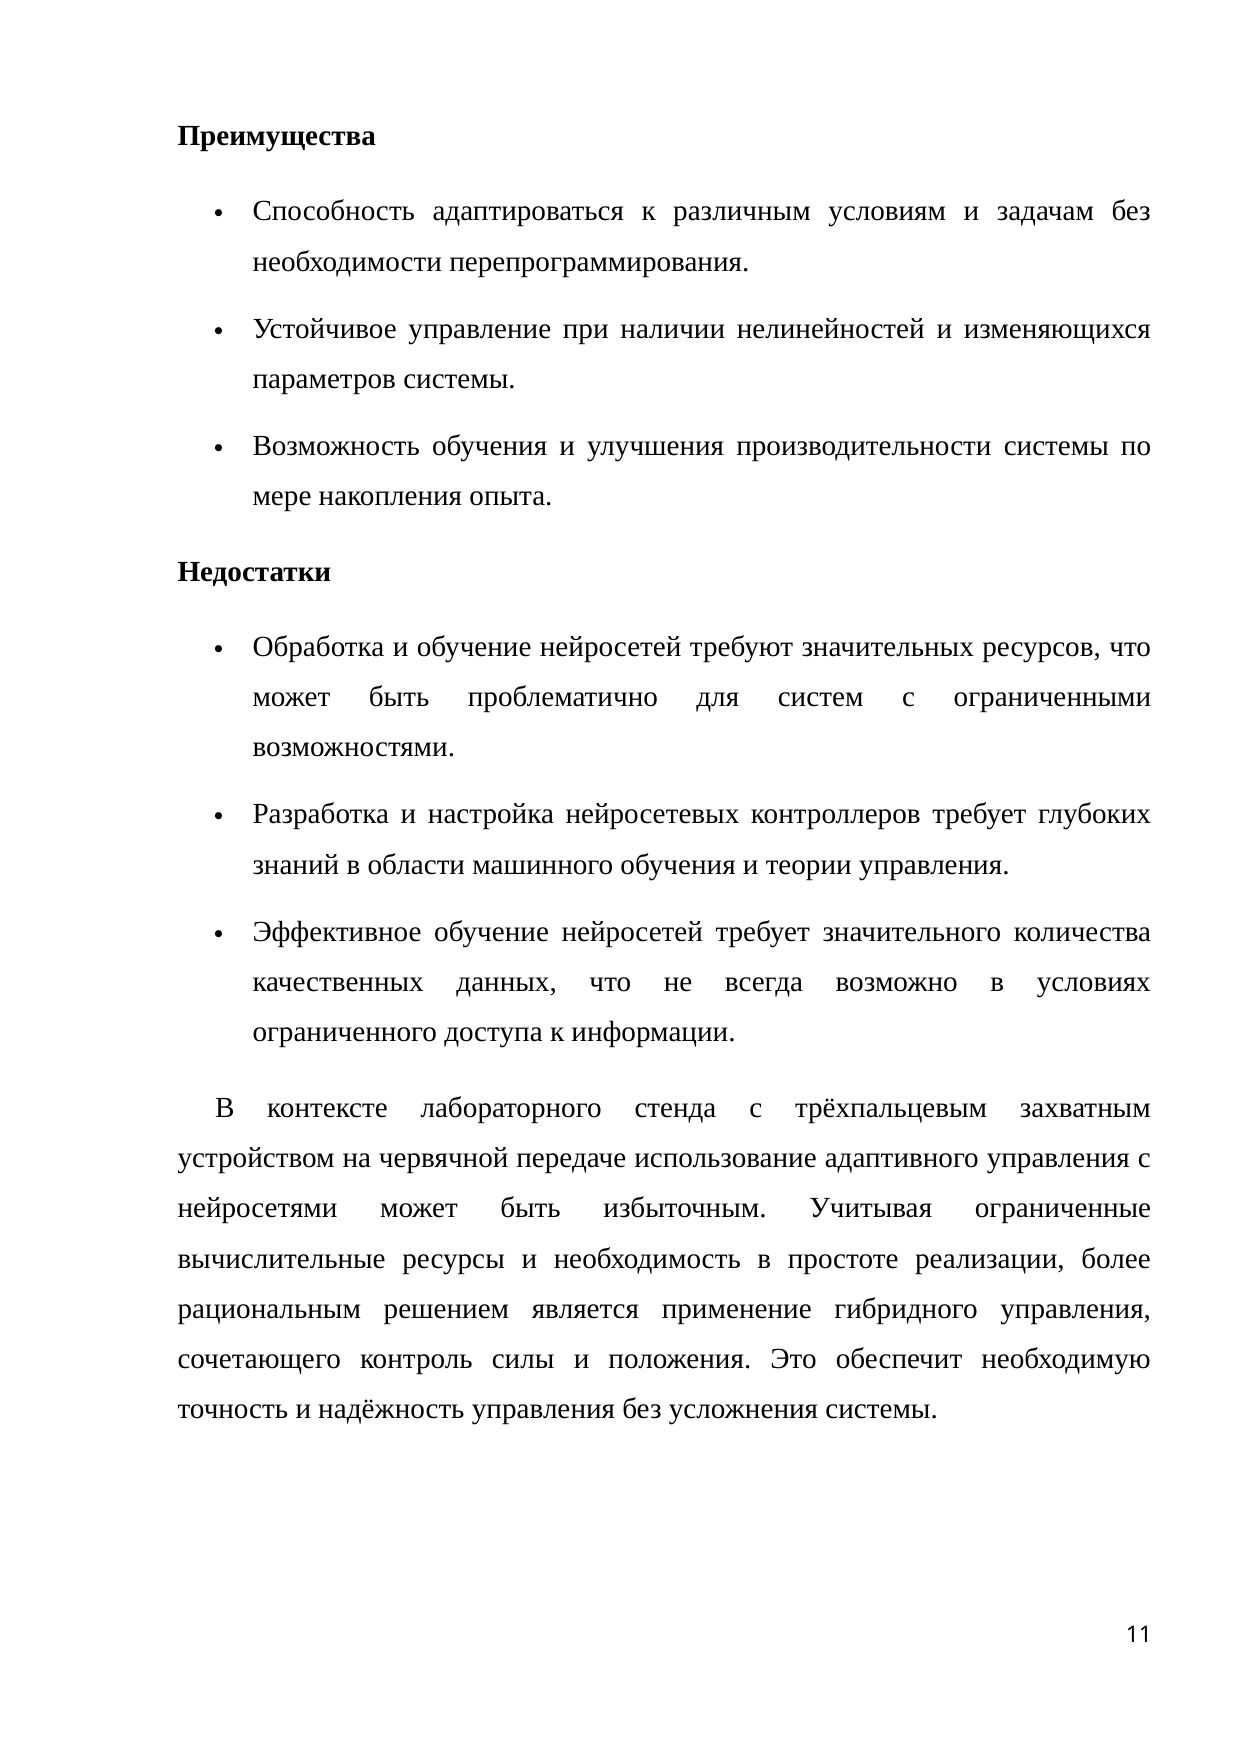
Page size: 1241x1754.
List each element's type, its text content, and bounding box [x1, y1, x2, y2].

list Обработка и обучение нейросетей требуют значительных ресурсов, что может быть проблематично для систем с ограниченными возможностями. [215, 629, 1152, 763]
text Недостатки [177, 554, 1152, 587]
text Преимущества [177, 118, 1152, 152]
list Возможность обучения и улучшения производительности системы по мере накопления опыта.​ [215, 428, 1152, 512]
list Разработка и настройка нейросетевых контроллеров требует глубоких знаний в области машинного обучения и теории управления. [215, 797, 1152, 880]
list Эффективное обучение нейросетей требует значительного количества качественных данных, что не всегда возможно в условиях ограниченного доступа к информации. [215, 914, 1152, 1048]
text В контексте лабораторного стенда с трёхпальцевым захватным устройством на червячной передаче использование адаптивного управления с нейросетями может быть избыточным. Учитывая ограниченные вычислительные ресурсы и необходимость в простоте реализации, более рациональным решением является применение гибридного управления, сочетающего контроль силы и положения. Это обеспечит необходимую точность и надёжность управления без усложнения системы. [177, 1090, 1152, 1425]
list Устойчивое управление при наличии нелинейностей и изменяющихся параметров системы. [215, 311, 1152, 394]
list Способность адаптироваться к различным условиям и задачам без необходимости перепрограммирования. [215, 193, 1152, 277]
